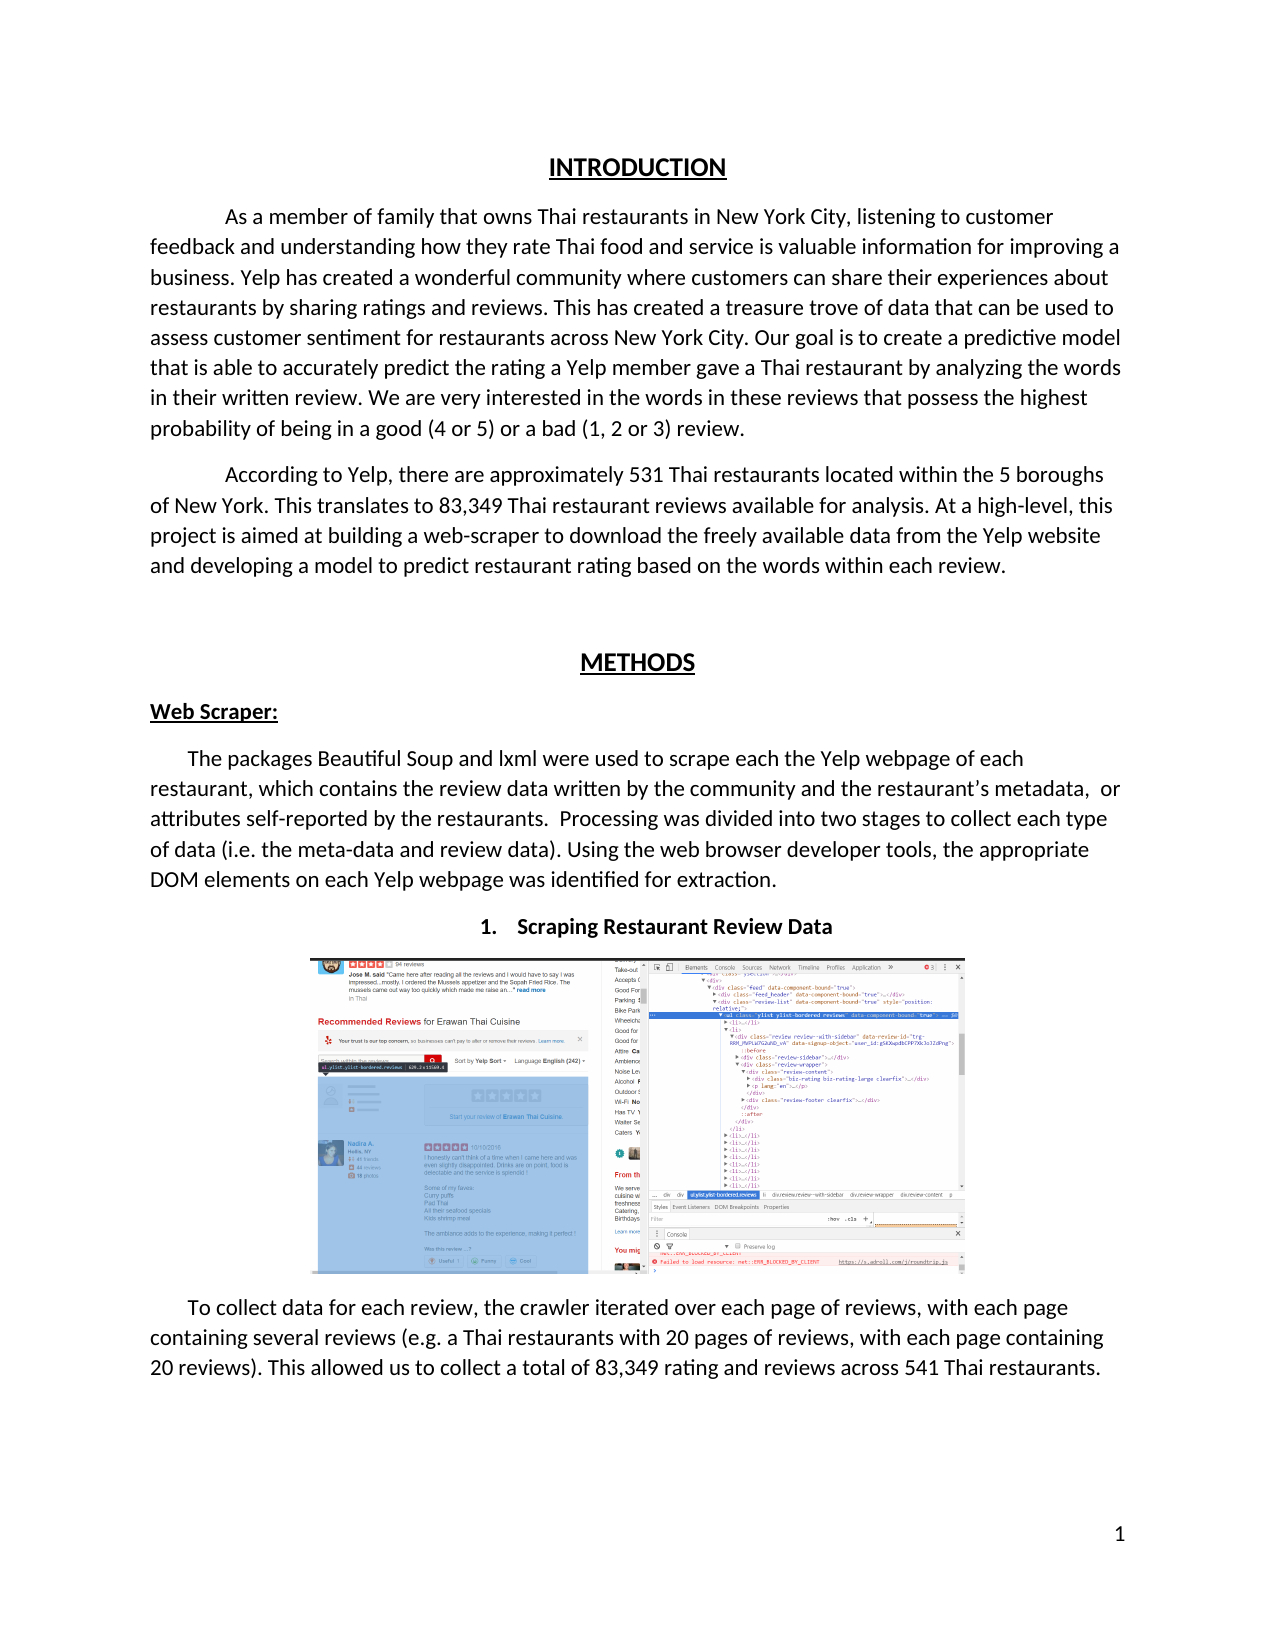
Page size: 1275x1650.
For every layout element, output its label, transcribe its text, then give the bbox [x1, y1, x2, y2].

text The packages Beautiful Soup and lxml were used to scrape each the Yelp webpage of each restaurant, which contains the review data written by the community and the restaurant’s metadata, or attributes self-reported by the restaurants. Processing was divided into two stages to collect each type of data (i.e. the meta-data and review data). Using the web browser developer tools, the appropriate DOM elements on each Yelp webpage was identified for extraction. [150, 744, 1125, 893]
text Web Scraper: [150, 697, 1125, 725]
text To collect data for each review, the crawler iterated over each page of reviews, with each page containing several reviews (e.g. a Thai restaurants with 20 pages of reviews, with each page containing 20 reviews). This allowed us to collect a total of 83,349 rating and reviews across 541 Thai restaurants. [150, 1293, 1125, 1381]
text INTRODUCTION [150, 150, 1125, 183]
text According to Yelp, there are approximately 531 Thai restaurants located within the 5 boroughs of New York. This translates to 83,349 Thai restaurant reviews available for analysis. At a high-level, this project is aimed at building a web-scraper to download the freely available data from the Yelp website and developing a model to predict restaurant rating based on the words within each review. [150, 461, 1125, 579]
text METHODS [150, 645, 1125, 678]
text As a member of family that owns Thai restaurants in New York City, listening to customer feedback and understanding how they rate Thai food and service is valuable information for improving a business. Yelp has created a wonderful community where customers can share their experiences about restaurants by sharing ratings and reviews. This has created a treasure trove of data that can be used to assess customer sentiment for restaurants across New York City. Our goal is to create a predictive model that is able to accurately predict the rating a Yelp member gave a Thai restaurant by analyzing the words in their written review. We are very interested in the words in these reviews that possess the highest probability of being in a good (4 or 5) or a bad (1, 2 or 3) review. [150, 202, 1125, 442]
picture [310, 958, 965, 1274]
list Scraping Restaurant Review Data [187, 912, 1125, 940]
